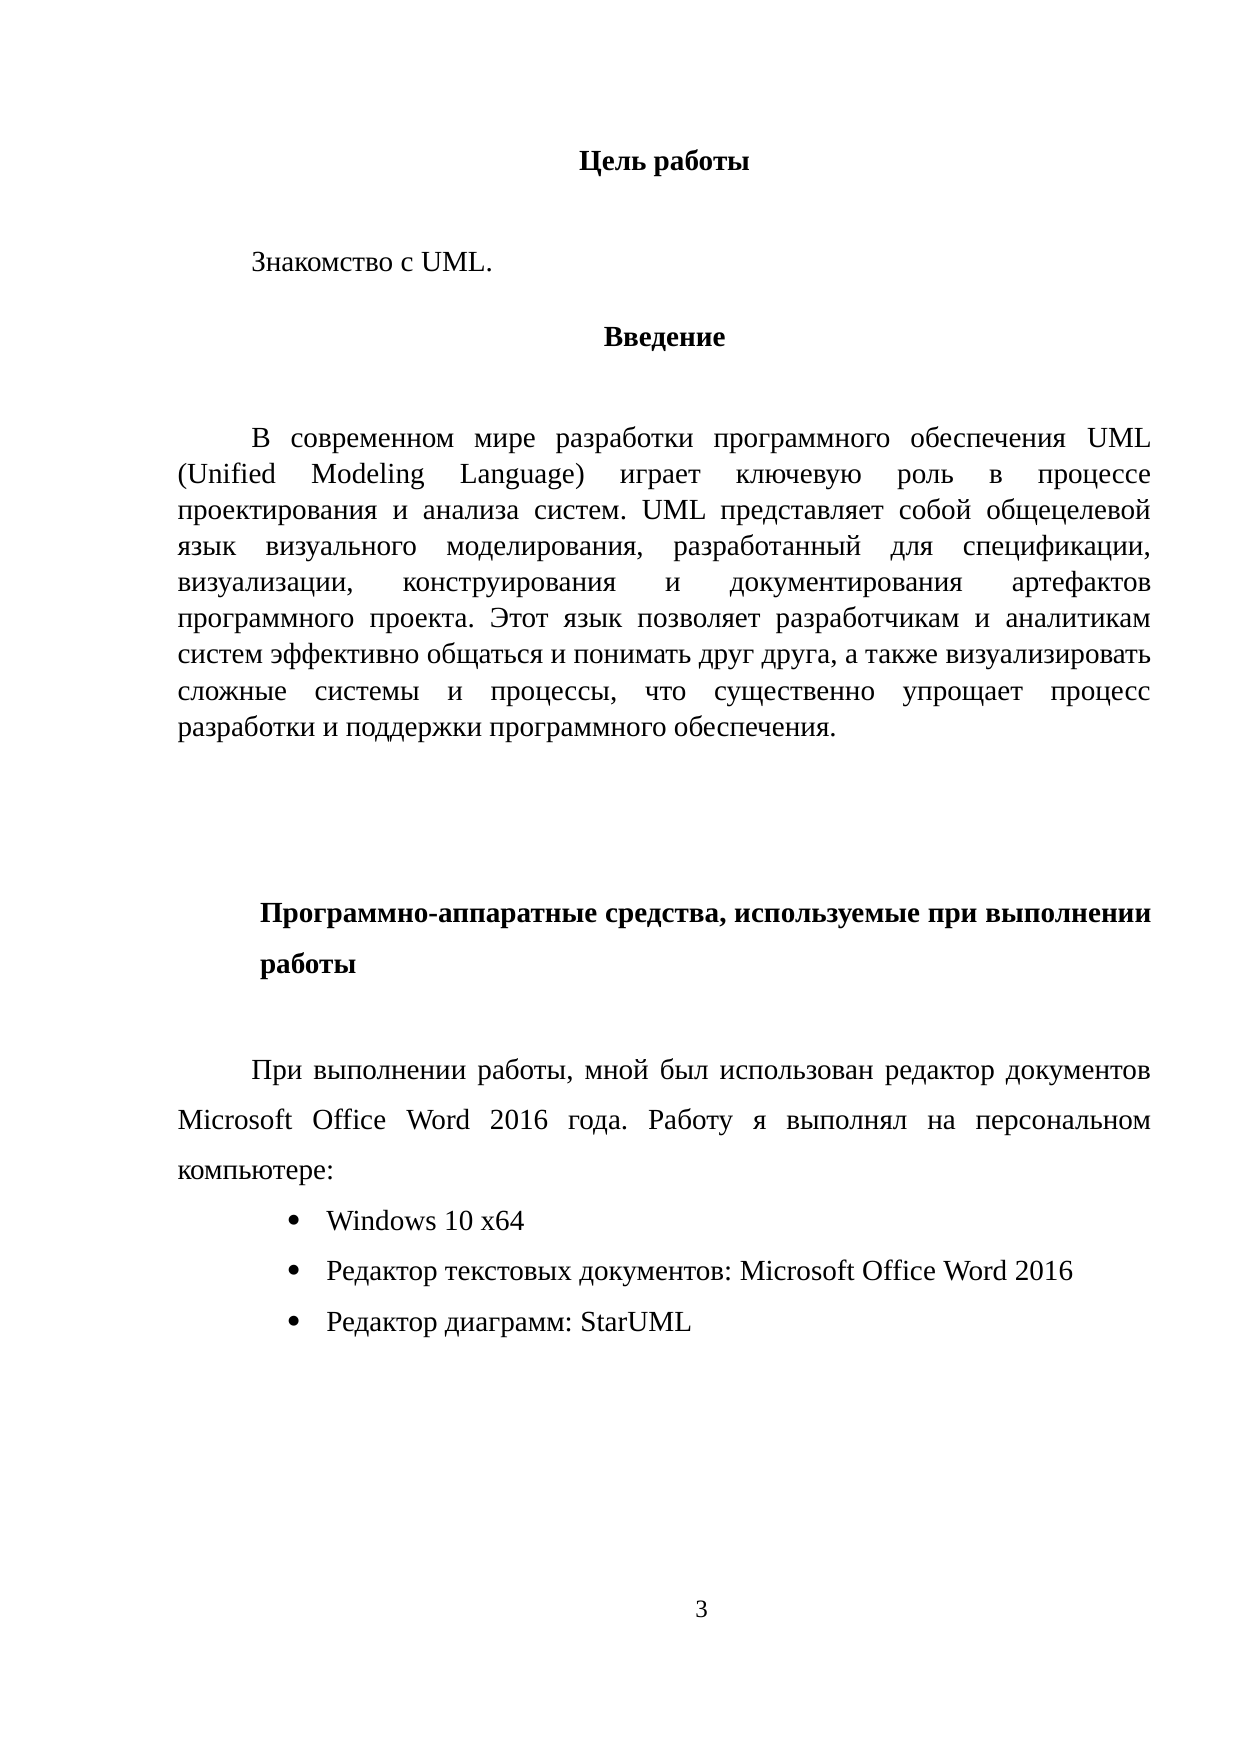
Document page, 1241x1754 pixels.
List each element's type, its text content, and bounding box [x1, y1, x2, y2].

list Windows 10 x64 [288, 1203, 1152, 1236]
text При выполнении работы, мной был использован редактор документов Microsoft Office Word 2016 года. Работу я выполнял на персональном компьютере: [177, 1052, 1152, 1186]
subtitle Программно-аппаратные средства, используемые при выполнении работы [260, 896, 1152, 979]
subtitle Введение [177, 319, 1152, 353]
text Знакомство с UML. [177, 244, 1152, 277]
list Редактор текстовых документов: Microsoft Office Word 2016 [288, 1253, 1152, 1287]
list Редактор диаграмм: StarUML [288, 1304, 1152, 1337]
text В современном мире разработки программного обеспечения UML (Unified Modeling Language) играет ключевую роль в процессе проектирования и анализа систем. UML представляет собой общецелевой язык визуального моделирования, разработанный для спецификации, визуализации, конструирования и документирования артефактов программного проекта. Этот язык позволяет разработчикам и аналитикам систем эффективно общаться и понимать друг друга, а также визуализировать сложные системы и процессы, что существенно упрощает процесс разработки и поддержки программного обеспечения. [177, 420, 1152, 742]
subtitle Цель работы [177, 143, 1152, 177]
